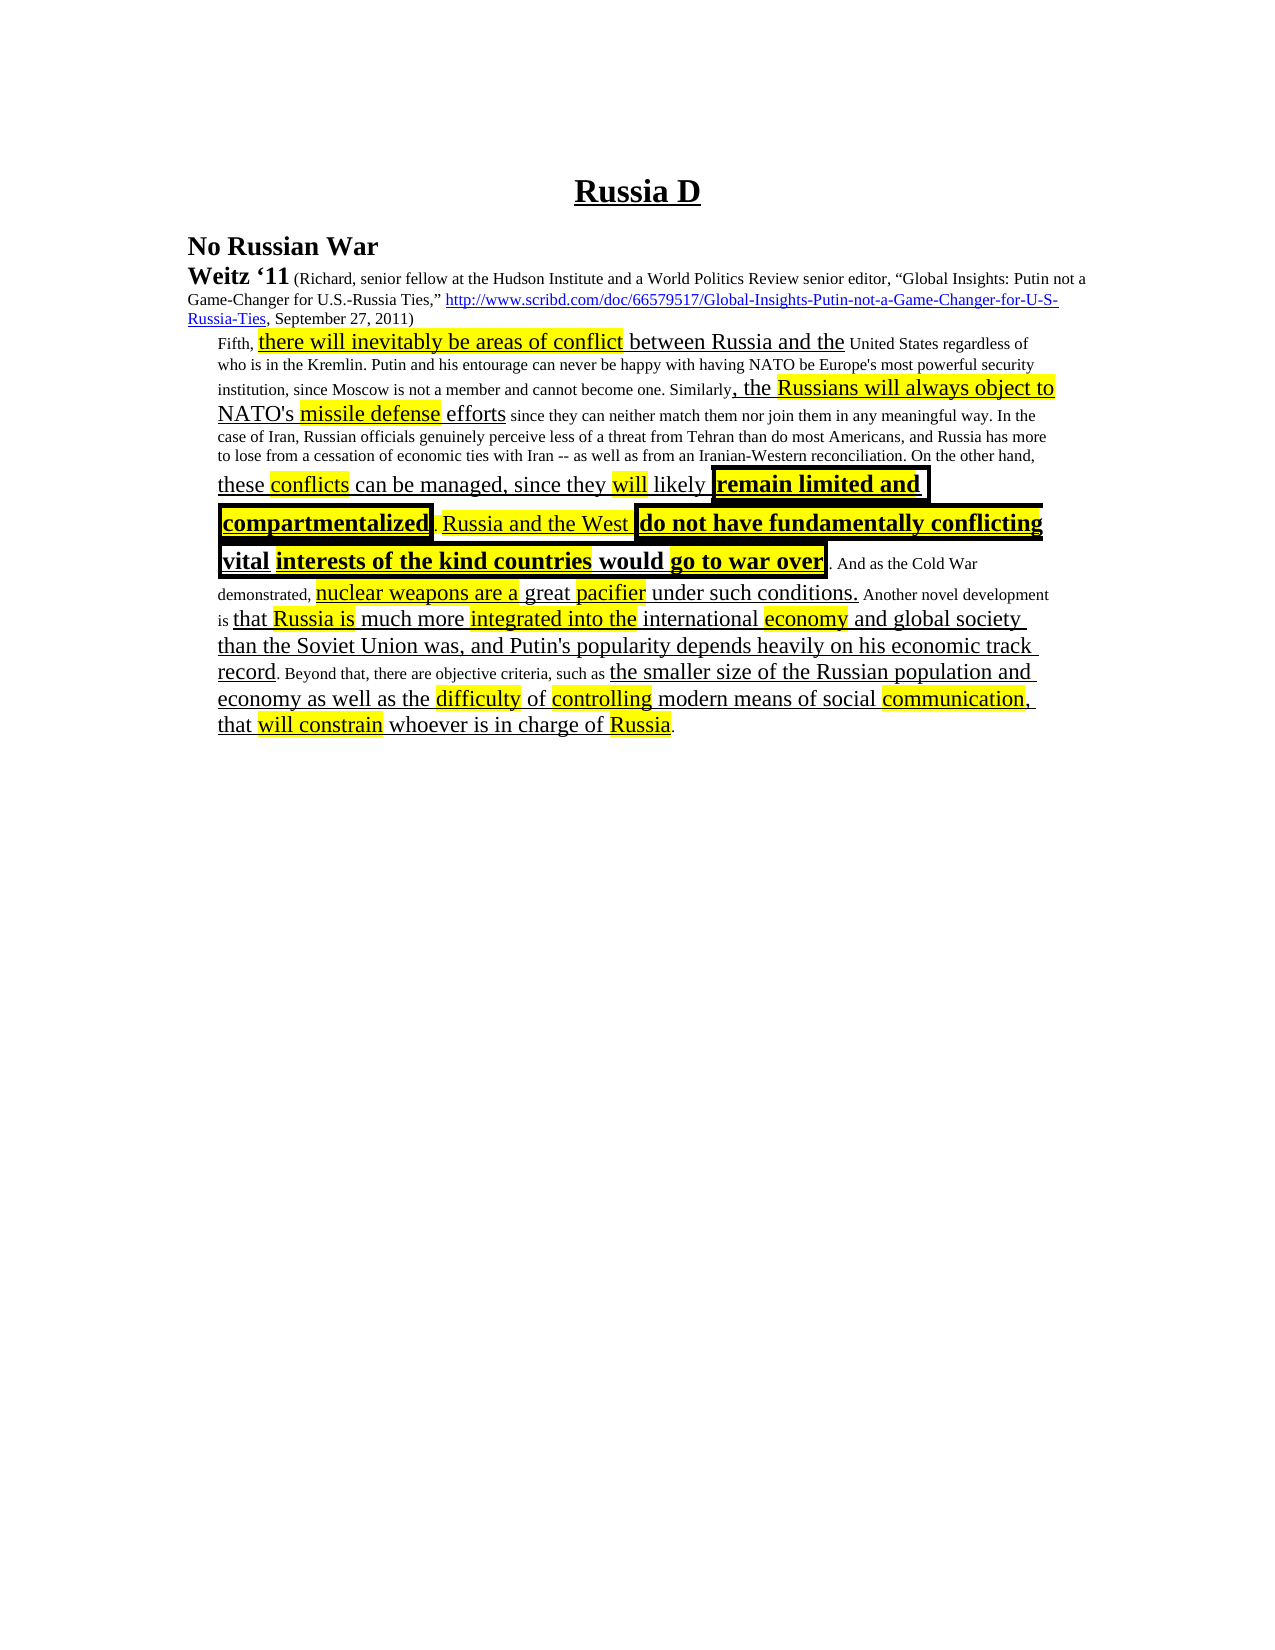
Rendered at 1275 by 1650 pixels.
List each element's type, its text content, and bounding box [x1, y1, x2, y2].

text Weitz ‘11 (Richard, senior fellow at the Hudson Institute and a World Politics Review senior editor, “Global Insights: Putin not a Game-Changer for U.S.-Russia Ties,” http://www.scribd.com/doc/66579517/Global-Insights-Putin-not-a-Game-Changer-for-U-S-Russia-Ties, September 27, 2011) [187, 261, 1087, 328]
text Fifth, there will inevitably be areas of conflict between Russia and the United States regardless of who is in the Kremlin. Putin and his entourage can never be happy with having NATO be Europe's most powerful security institution, since Moscow is not a member and cannot become one. Similarly, the Russians will always object to NATO's missile defense efforts since they can neither match them nor join them in any meaningful way. In the case of Iran, Russian officials genuinely perceive less of a threat from Tehran than do most Americans, and Russia has more to lose from a cessation of economic ties with Iran -- as well as from an Iranian-Western reconciliation. On the other hand, these conflicts can be managed, since they will likely remain limited and compartmentalized. Russia and the West do not have fundamentally conflicting vital interests of the kind countries would go to war over. And as the Cold War demonstrated, nuclear weapons are a great pacifier under such conditions. Another novel development is that Russia is much more integrated into the international economy and global society than the Soviet Union was, and Putin's popularity depends heavily on his economic track record. Beyond that, there are objective criteria, such as the smaller size of the Russian population and economy as well as the difficulty of controlling modern means of social communication, that will constrain whoever is in charge of Russia. [217, 328, 1057, 737]
subtitle No Russian War [187, 230, 1087, 261]
subtitle Russia D [187, 171, 1087, 209]
